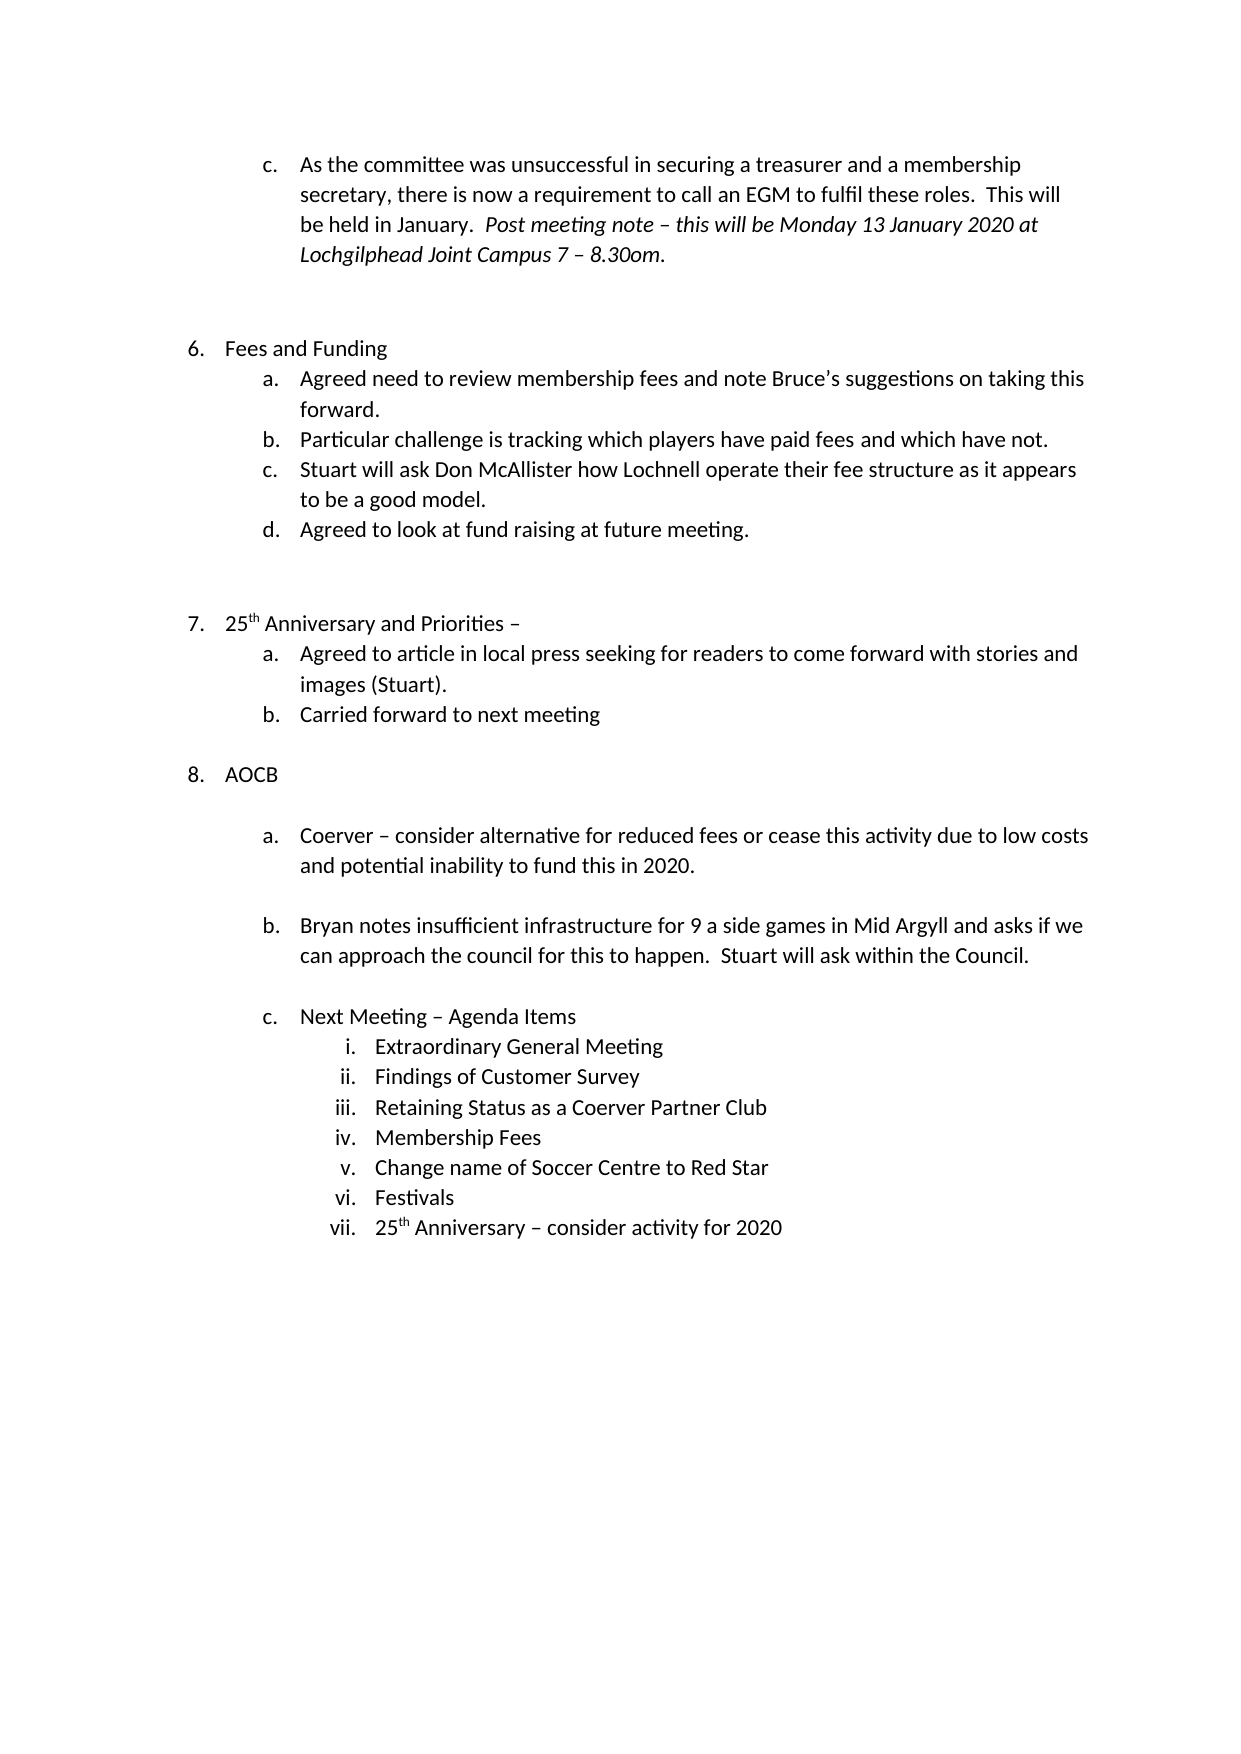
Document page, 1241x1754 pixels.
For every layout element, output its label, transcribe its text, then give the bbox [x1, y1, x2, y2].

list 25th Anniversary – consider activity for 2020 [356, 1213, 1090, 1242]
list Stuart will ask Don McAllister how Lochnell operate their fee structure as it appears to be a good model. [262, 455, 1090, 513]
list Bryan notes insufficient infrastructure for 9 a side games in Mid Argyll and asks if we can approach the council for this to happen. Stuart will ask within the Council. [262, 911, 1090, 970]
list AOCB [187, 760, 1090, 788]
list As the committee was unsuccessful in securing a treasurer and a membership secretary, there is now a requirement to call an EGM to fulfil these roles. This will be held in January. Post meeting note – this will be Monday 13 January 2020 at Lochgilphead Joint Campus 7 – 8.30om. [262, 150, 1090, 269]
list Agreed need to review membership fees and note Bruce’s suggestions on taking this forward. [262, 364, 1090, 423]
list Particular challenge is tracking which players have paid fees and which have not. [262, 425, 1090, 453]
list Change name of Soccer Centre to Red Star [356, 1153, 1090, 1181]
list Coerver – consider alternative for reduced fees or cease this activity due to low costs and potential inability to fund this in 2020. [262, 821, 1090, 879]
list Agreed to look at fund raising at future meeting. [262, 516, 1090, 544]
list Extraordinary General Meeting [356, 1032, 1090, 1060]
list Agreed to article in local press seeking for readers to come forward with stories and images (Stuart). [262, 639, 1090, 698]
list Festivals [356, 1183, 1090, 1211]
list Fees and Funding [187, 334, 1090, 362]
list Membership Fees [356, 1123, 1090, 1151]
list 25th Anniversary and Priorities – [187, 609, 1090, 637]
list Findings of Customer Survey [356, 1062, 1090, 1091]
list Next Meeting – Agenda Items [262, 1002, 1090, 1030]
list Carried forward to next meeting [262, 700, 1090, 728]
list Retaining Status as a Coerver Partner Club [356, 1093, 1090, 1121]
